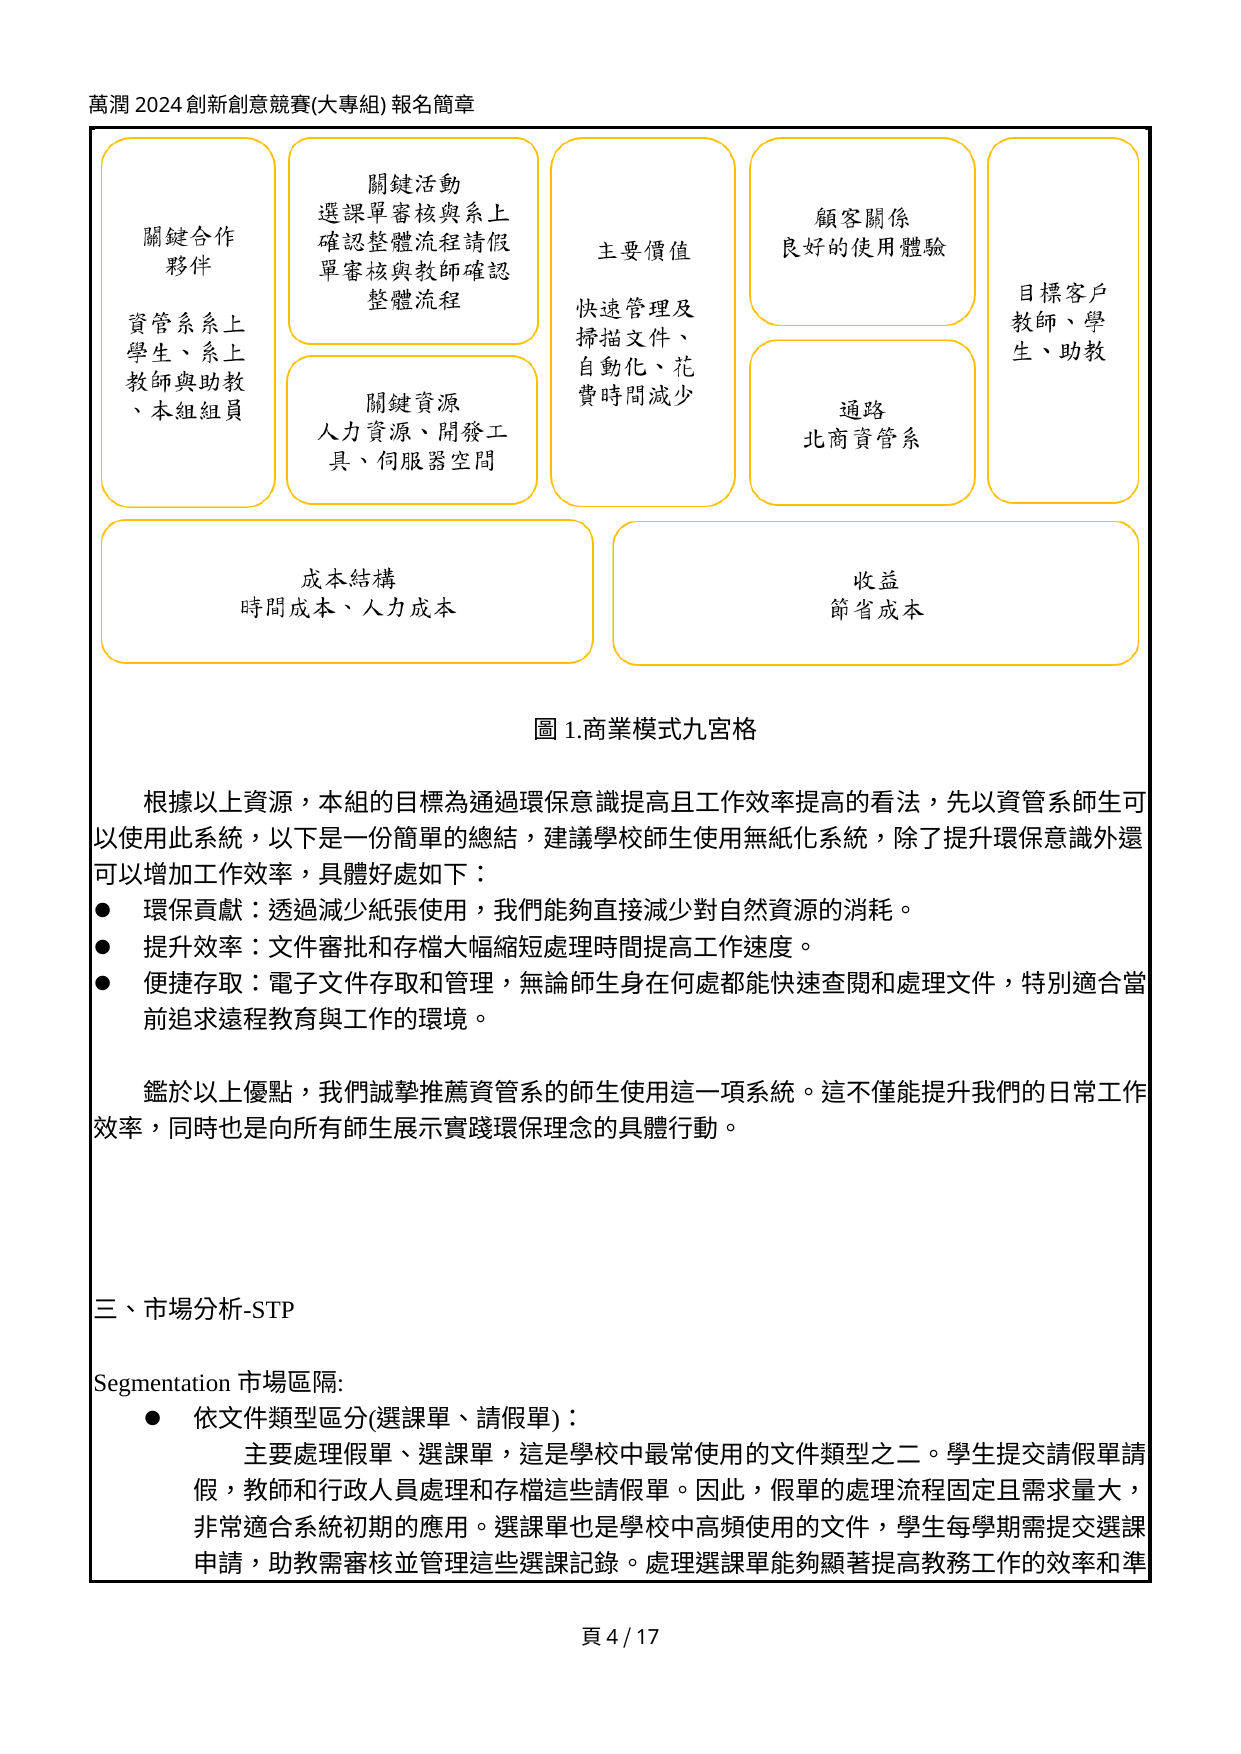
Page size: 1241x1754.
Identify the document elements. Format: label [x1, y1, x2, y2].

table_cell [92, 130, 1148, 1579]
